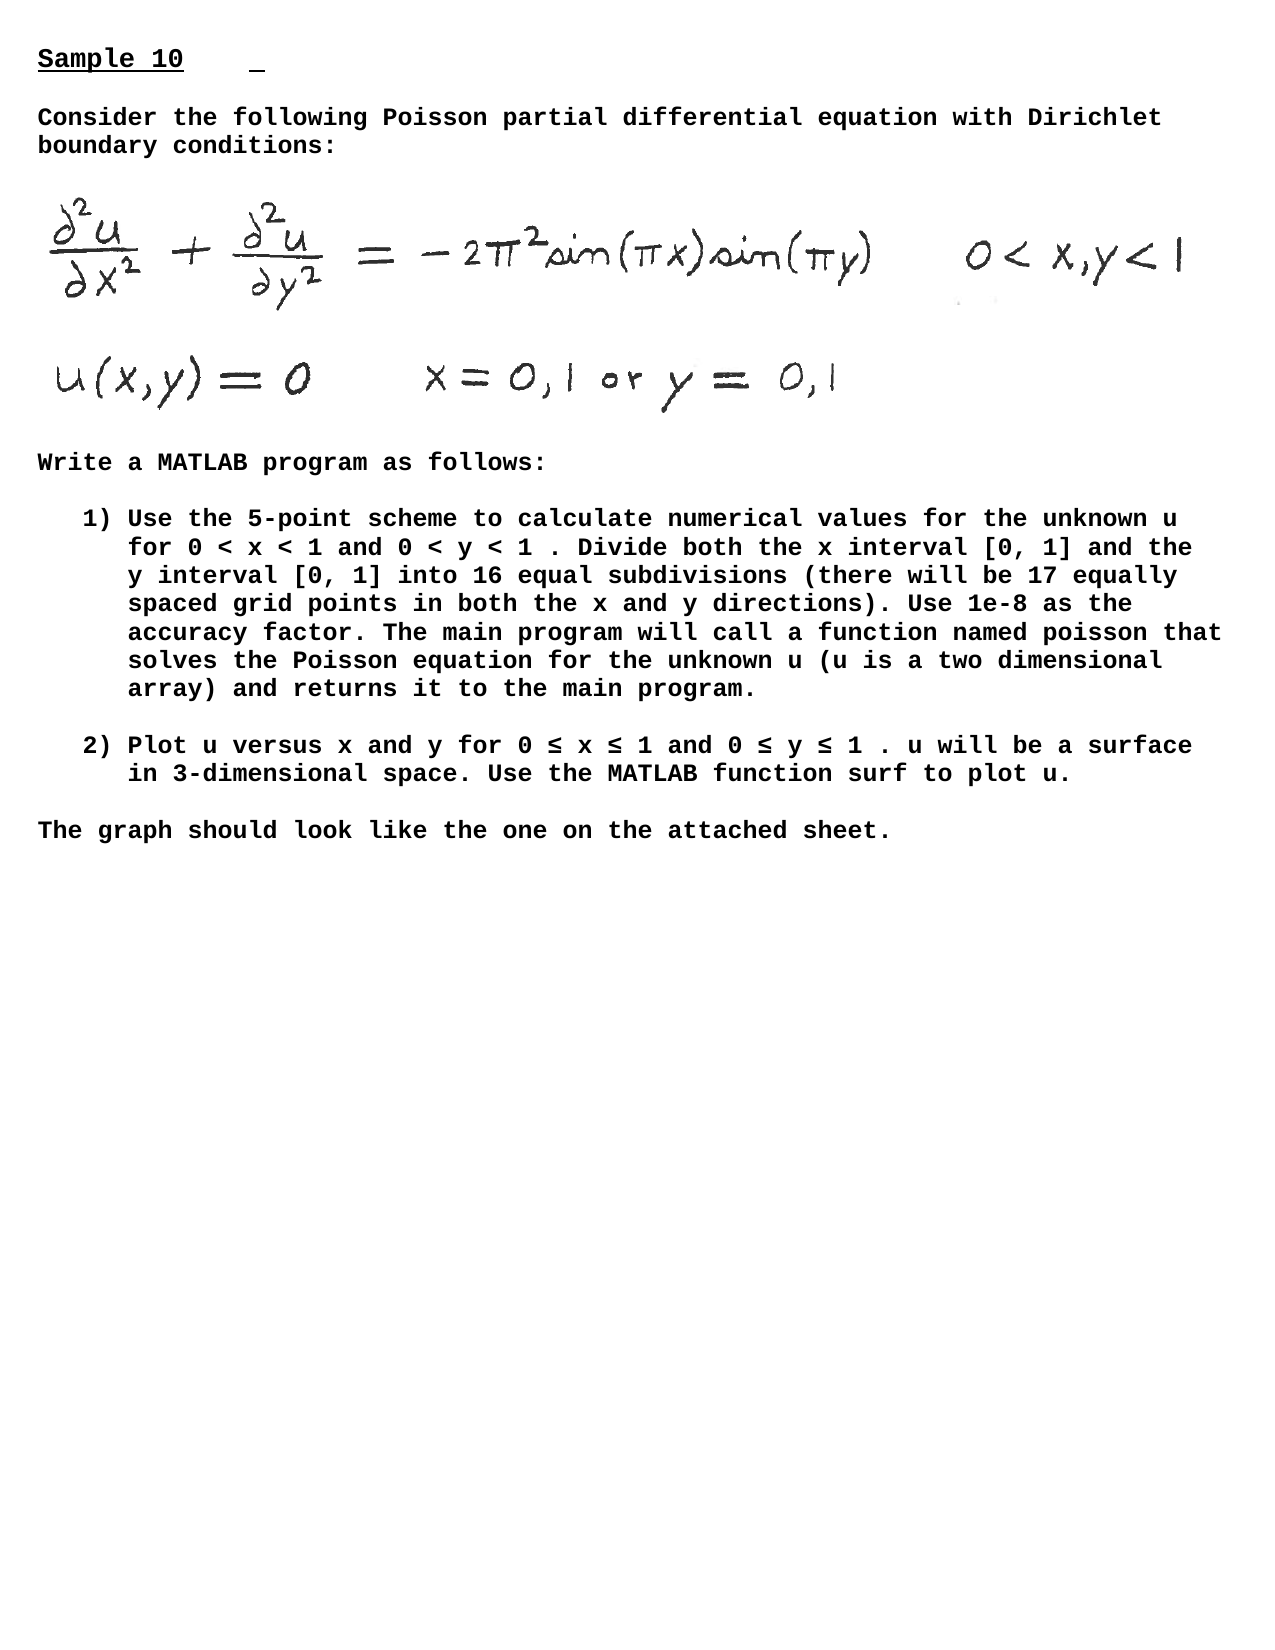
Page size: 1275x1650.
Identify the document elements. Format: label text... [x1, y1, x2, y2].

text Write a MATLAB program as follows: [37, 449, 1237, 477]
text Consider the following Poisson partial differential equation with Dirichlet [37, 104, 1237, 133]
text in 3-dimensional space. Use the MATLAB function surf to plot u. [37, 761, 1237, 789]
text 2) Plot u versus x and y for 0 ≤ x ≤ 1 and 0 ≤ y ≤ 1 . u will be a surface [37, 732, 1237, 761]
text solves the Poisson equation for the unknown u (u is a two dimensional [37, 647, 1237, 676]
text accuracy factor. The main program will call a function named poisson that [37, 619, 1237, 647]
text y interval [0, 1] into 16 equal subdivisions (there will be 17 equally [37, 562, 1237, 591]
text for 0 < x < 1 and 0 < y < 1 . Divide both the x interval [0, 1] and the [37, 534, 1237, 562]
text boundary conditions: [37, 133, 1237, 161]
subtitle Sample 10 [37, 45, 1237, 76]
text The graph should look like the one on the attached sheet. [37, 817, 1237, 846]
text 1) Use the 5-point scheme to calculate numerical values for the unknown u [37, 506, 1237, 534]
text array) and returns it to the main program. [37, 676, 1237, 704]
text spaced grid points in both the x and y directions). Use 1e-8 as the [37, 591, 1237, 619]
